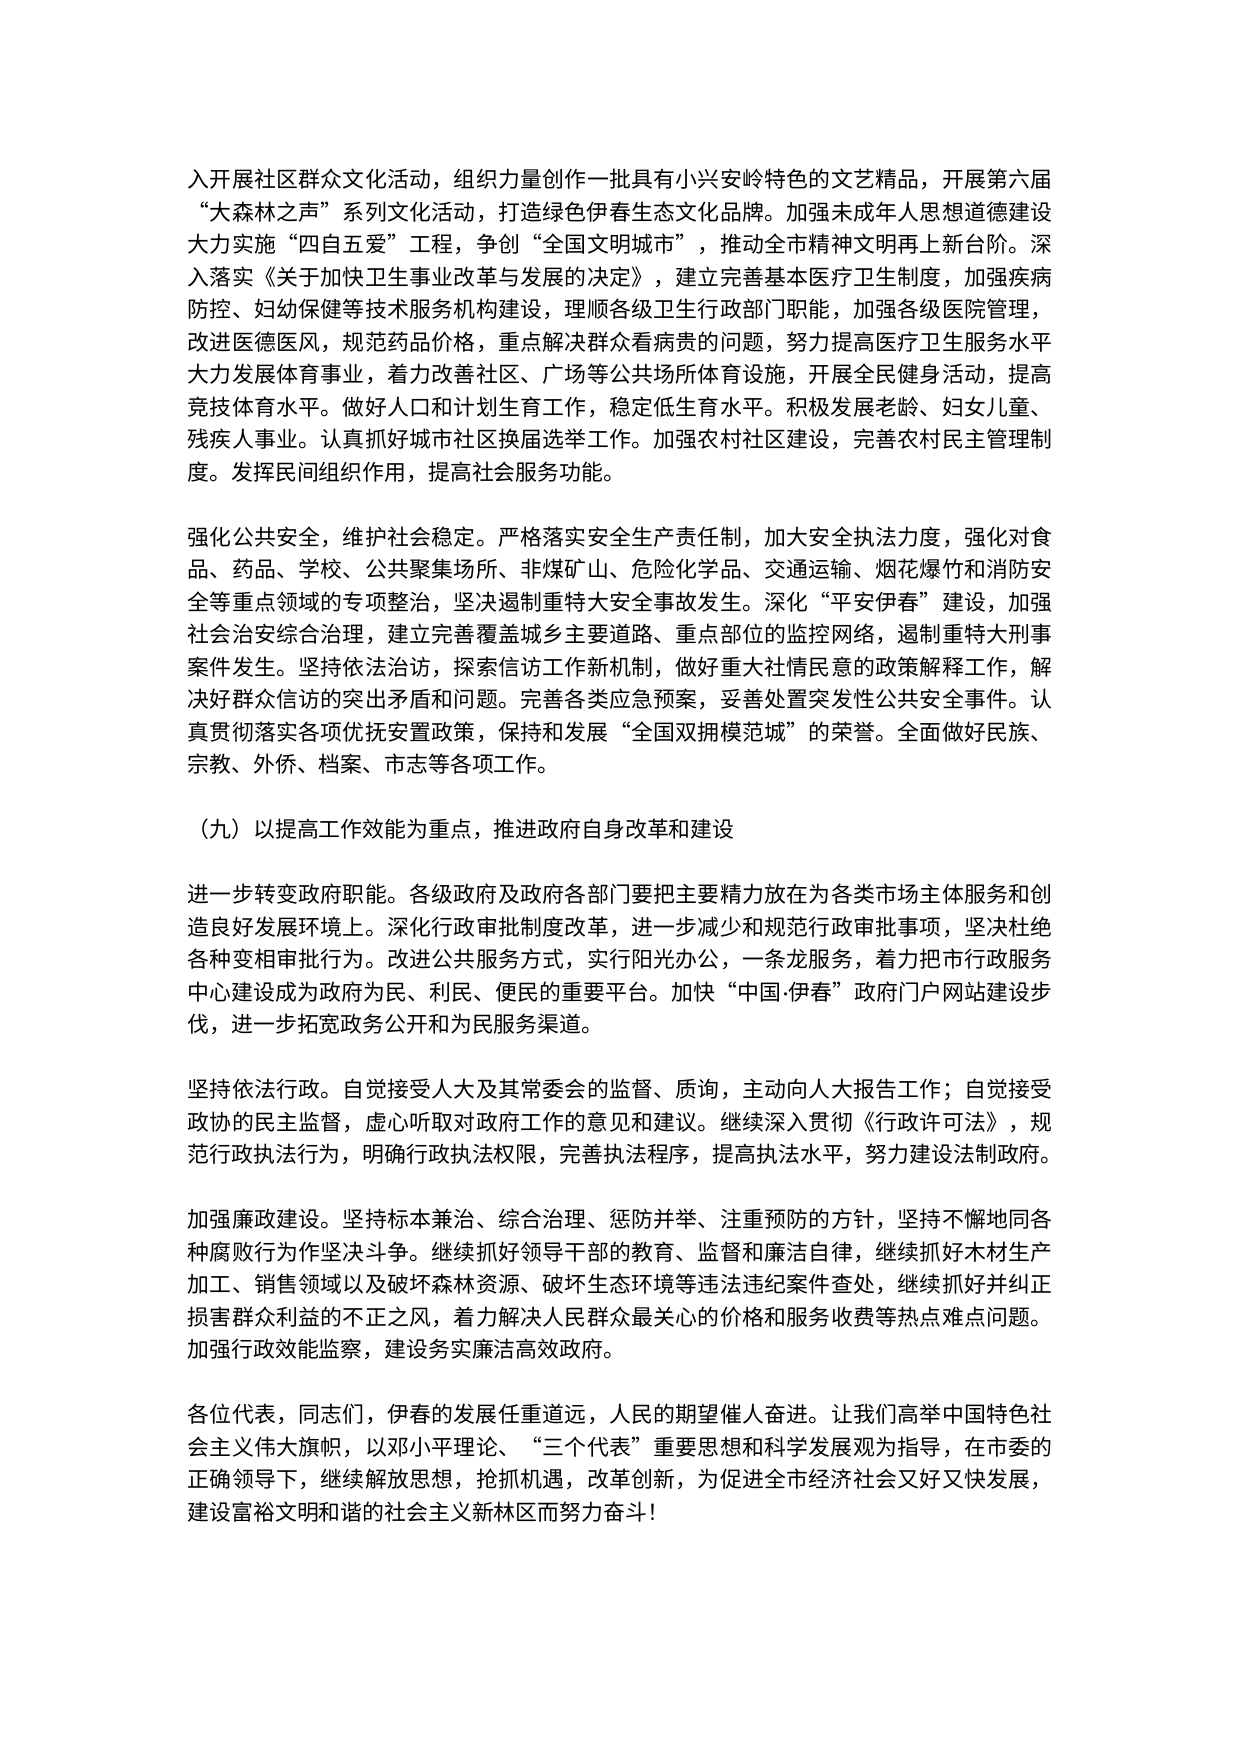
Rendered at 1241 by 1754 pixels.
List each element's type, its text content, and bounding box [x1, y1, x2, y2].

text 各位代表，同志们，伊春的发展任重道远，人民的期望催人奋进。让我们高举中国特色社会主义伟大旗帜，以邓小平理论、“三个代表”重要思想和科学发展观为指导，在市委的正确领导下，继续解放思想，抢抓机遇，改革创新，为促进全市经济社会又好又快发展，建设富裕文明和谐的社会主义新林区而努力奋斗！ [187, 1397, 1053, 1527]
text 强化公共安全，维护社会稳定。严格落实安全生产责任制，加大安全执法力度，强化对食品、药品、学校、公共聚集场所、非煤矿山、危险化学品、交通运输、烟花爆竹和消防安全等重点领域的专项整治，坚决遏制重特大安全事故发生。深化“平安伊春”建设，加强社会治安综合治理，建立完善覆盖城乡主要道路、重点部位的监控网络，遏制重特大刑事案件发生。坚持依法治访，探索信访工作新机制，做好重大社情民意的政策解释工作，解决好群众信访的突出矛盾和问题。完善各类应急预案，妥善处置突发性公共安全事件。认真贯彻落实各项优抚安置政策，保持和发展“全国双拥模范城”的荣誉。全面做好民族、宗教、外侨、档案、市志等各项工作。 [187, 519, 1053, 779]
text （九）以提高工作效能为重点，推进政府自身改革和建设 [187, 812, 1053, 844]
text 进一步转变政府职能。各级政府及政府各部门要把主要精力放在为各类市场主体服务和创造良好发展环境上。深化行政审批制度改革，进一步减少和规范行政审批事项，坚决杜绝各种变相审批行为。改进公共服务方式，实行阳光办公，一条龙服务，着力把市行政服务中心建设成为政府为民、利民、便民的重要平台。加快“中国·伊春”政府门户网站建设步伐，进一步拓宽政务公开和为民服务渠道。 [187, 877, 1053, 1039]
text 加强廉政建设。坚持标本兼治、综合治理、惩防并举、注重预防的方针，坚持不懈地同各种腐败行为作坚决斗争。继续抓好领导干部的教育、监督和廉洁自律，继续抓好木材生产、加工、销售领域以及破坏森林资源、破坏生态环境等违法违纪案件查处，继续抓好并纠正损害群众利益的不正之风，着力解决人民群众最关心的价格和服务收费等热点难点问题。加强行政效能监察，建设务实廉洁高效政府。 [187, 1202, 1053, 1364]
text 坚持依法行政。自觉接受人大及其常委会的监督、质询，主动向人大报告工作；自觉接受政协的民主监督，虚心听取对政府工作的意见和建议。继续深入贯彻《行政许可法》，规范行政执法行为，明确行政执法权限，完善执法程序，提高执法水平，努力建设法制政府。 [187, 1072, 1053, 1169]
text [187, 162, 1053, 487]
